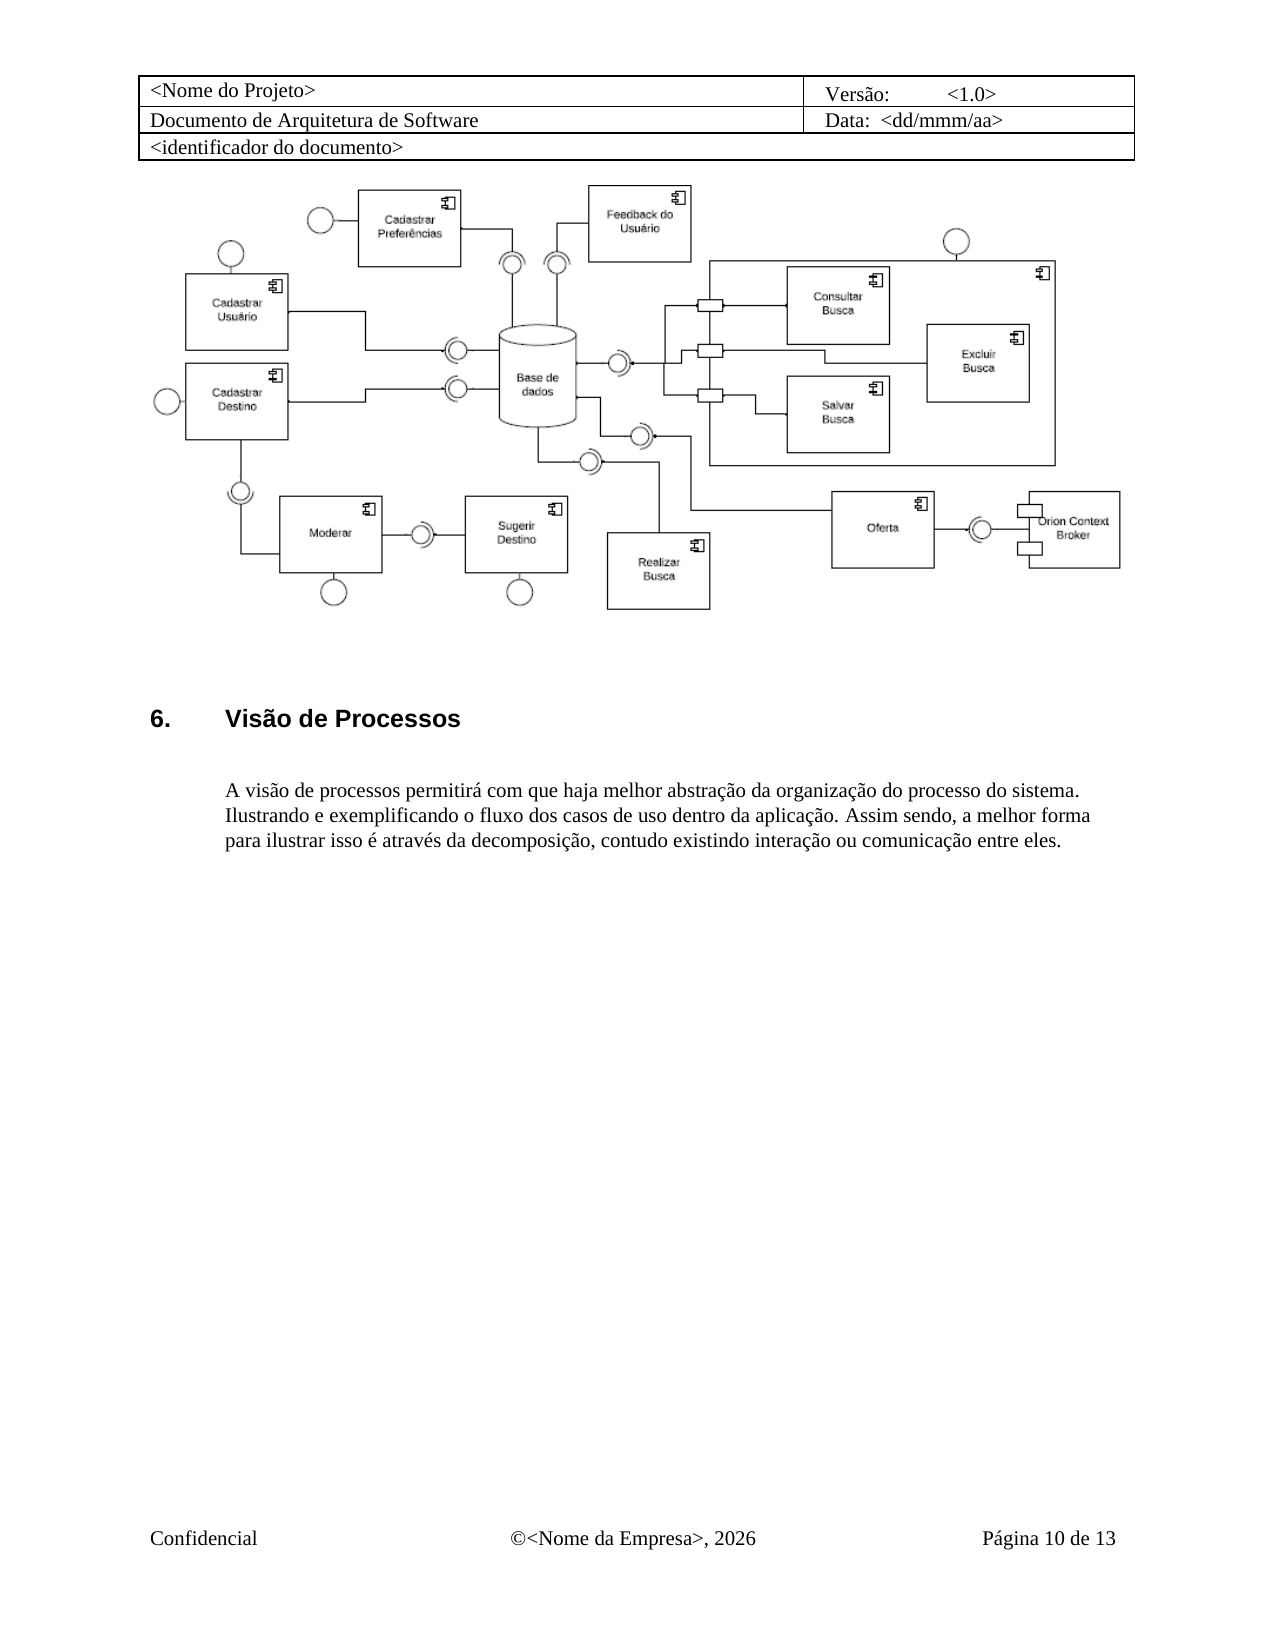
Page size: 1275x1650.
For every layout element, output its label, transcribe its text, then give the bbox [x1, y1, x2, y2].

subtitle Visão de Processos [150, 704, 1125, 733]
picture [150, 185, 1124, 617]
text A visão de processos permitirá com que haja melhor abstração da organização do processo do sistema. Ilustrando e exemplificando o fluxo dos casos de uso dentro da aplicação. Assim sendo, a melhor forma para ilustrar isso é através da decomposição, contudo existindo interação ou comunicação entre eles. [150, 777, 1125, 852]
